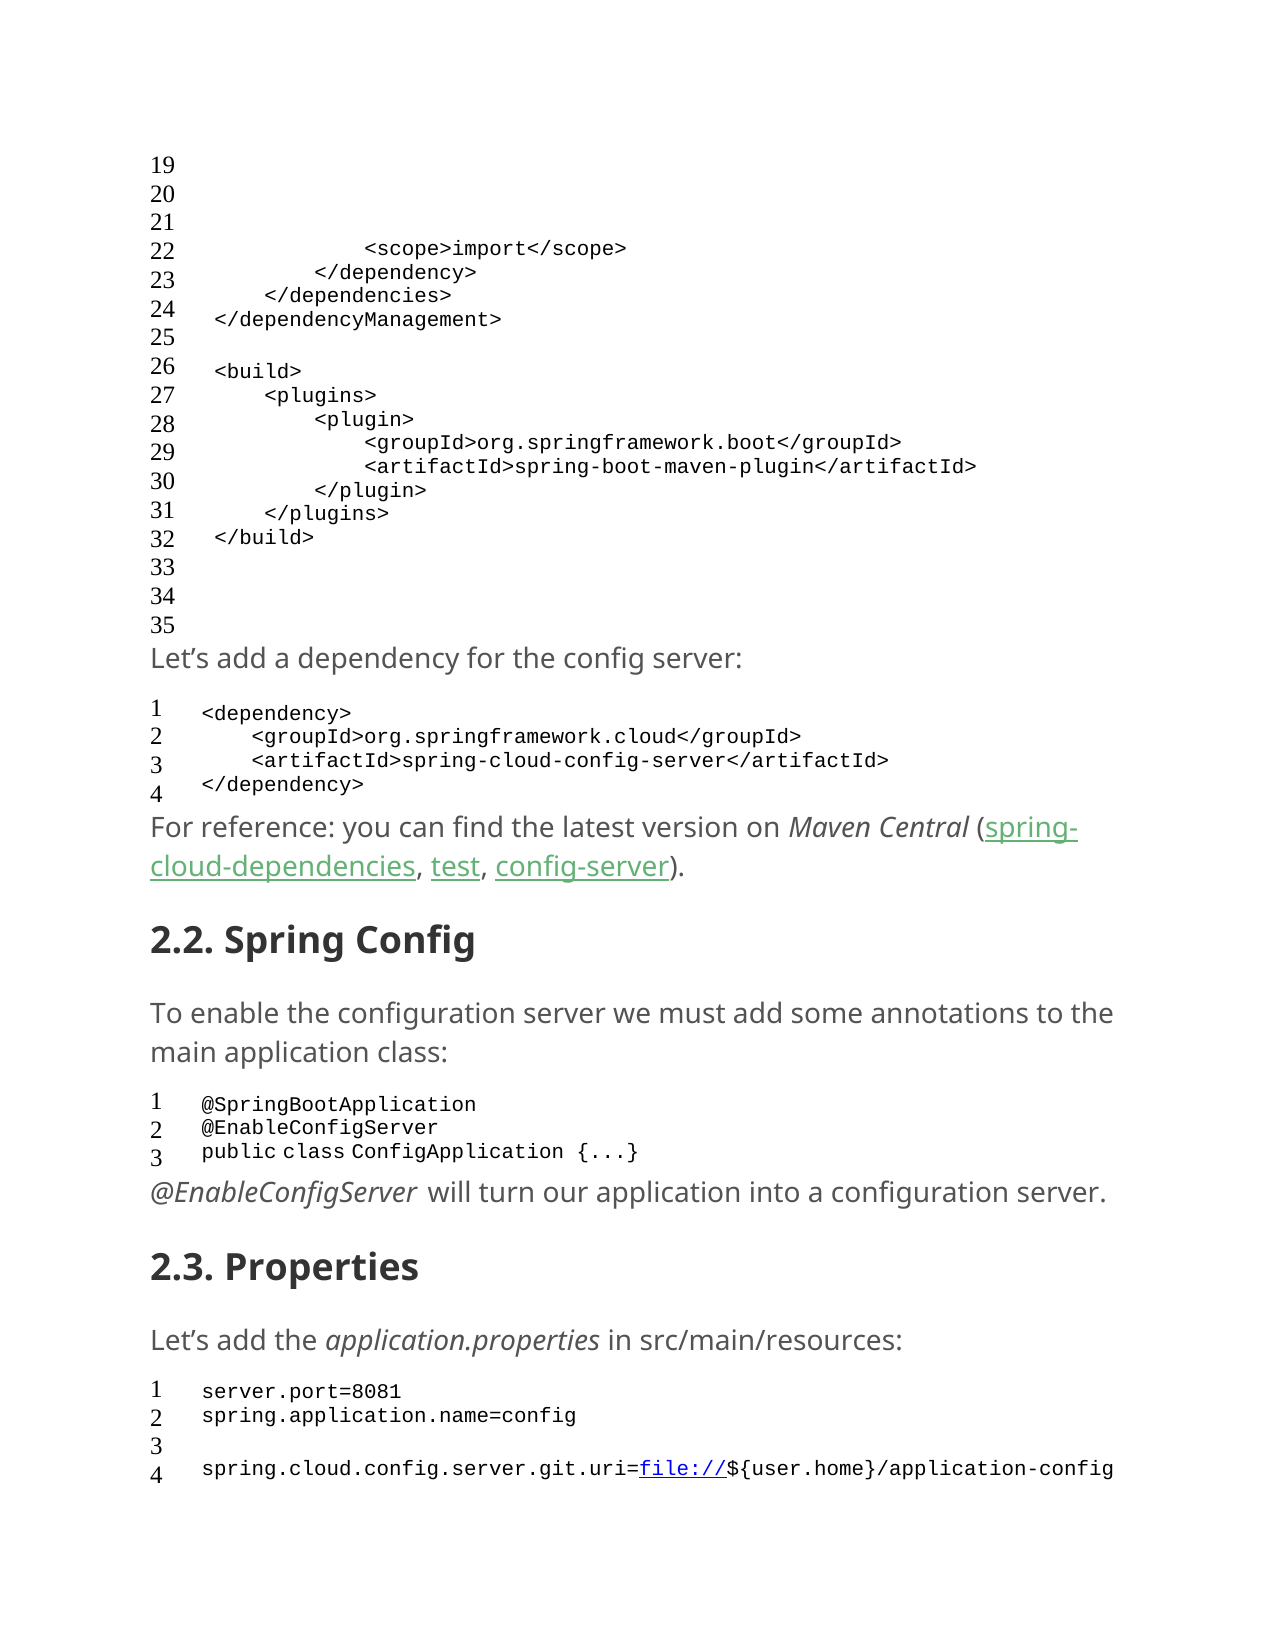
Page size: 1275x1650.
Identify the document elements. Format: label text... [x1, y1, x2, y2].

table_header server.port=8081 spring.application.name=config spring.cloud.config.server.git.uri=file://${user.home}/application-config [201, 1374, 1275, 1489]
table_header 1 2 3 4 [150, 1374, 201, 1489]
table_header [214, 150, 1275, 639]
text 2.2. Spring Config [150, 913, 1125, 964]
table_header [150, 150, 214, 639]
text 2.3. Properties [150, 1240, 1125, 1291]
text To enable the configuration server we must add some annotations to the main application class: [150, 994, 1125, 1070]
text For reference: you can find the latest version on Maven Central (spring-cloud-dependencies, test, config-server). [150, 808, 1125, 884]
table_header 1 2 3 [150, 1086, 201, 1172]
table_header <dependency> <groupId>org.springframework.cloud</groupId> <artifactId>spring-cloud-config-server</artifactId> </dependency> [201, 693, 1275, 808]
table_header 1 2 3 4 [150, 693, 201, 808]
text Let’s add the application.properties in src/main/resources: [150, 1320, 1125, 1358]
text Let’s add a dependency for the config server: [150, 639, 1125, 677]
table_header @SpringBootApplication @EnableConfigServer public class ConfigApplication {...} [201, 1086, 1275, 1172]
text @EnableConfigServer will turn our application into a configuration server. [150, 1172, 1125, 1211]
